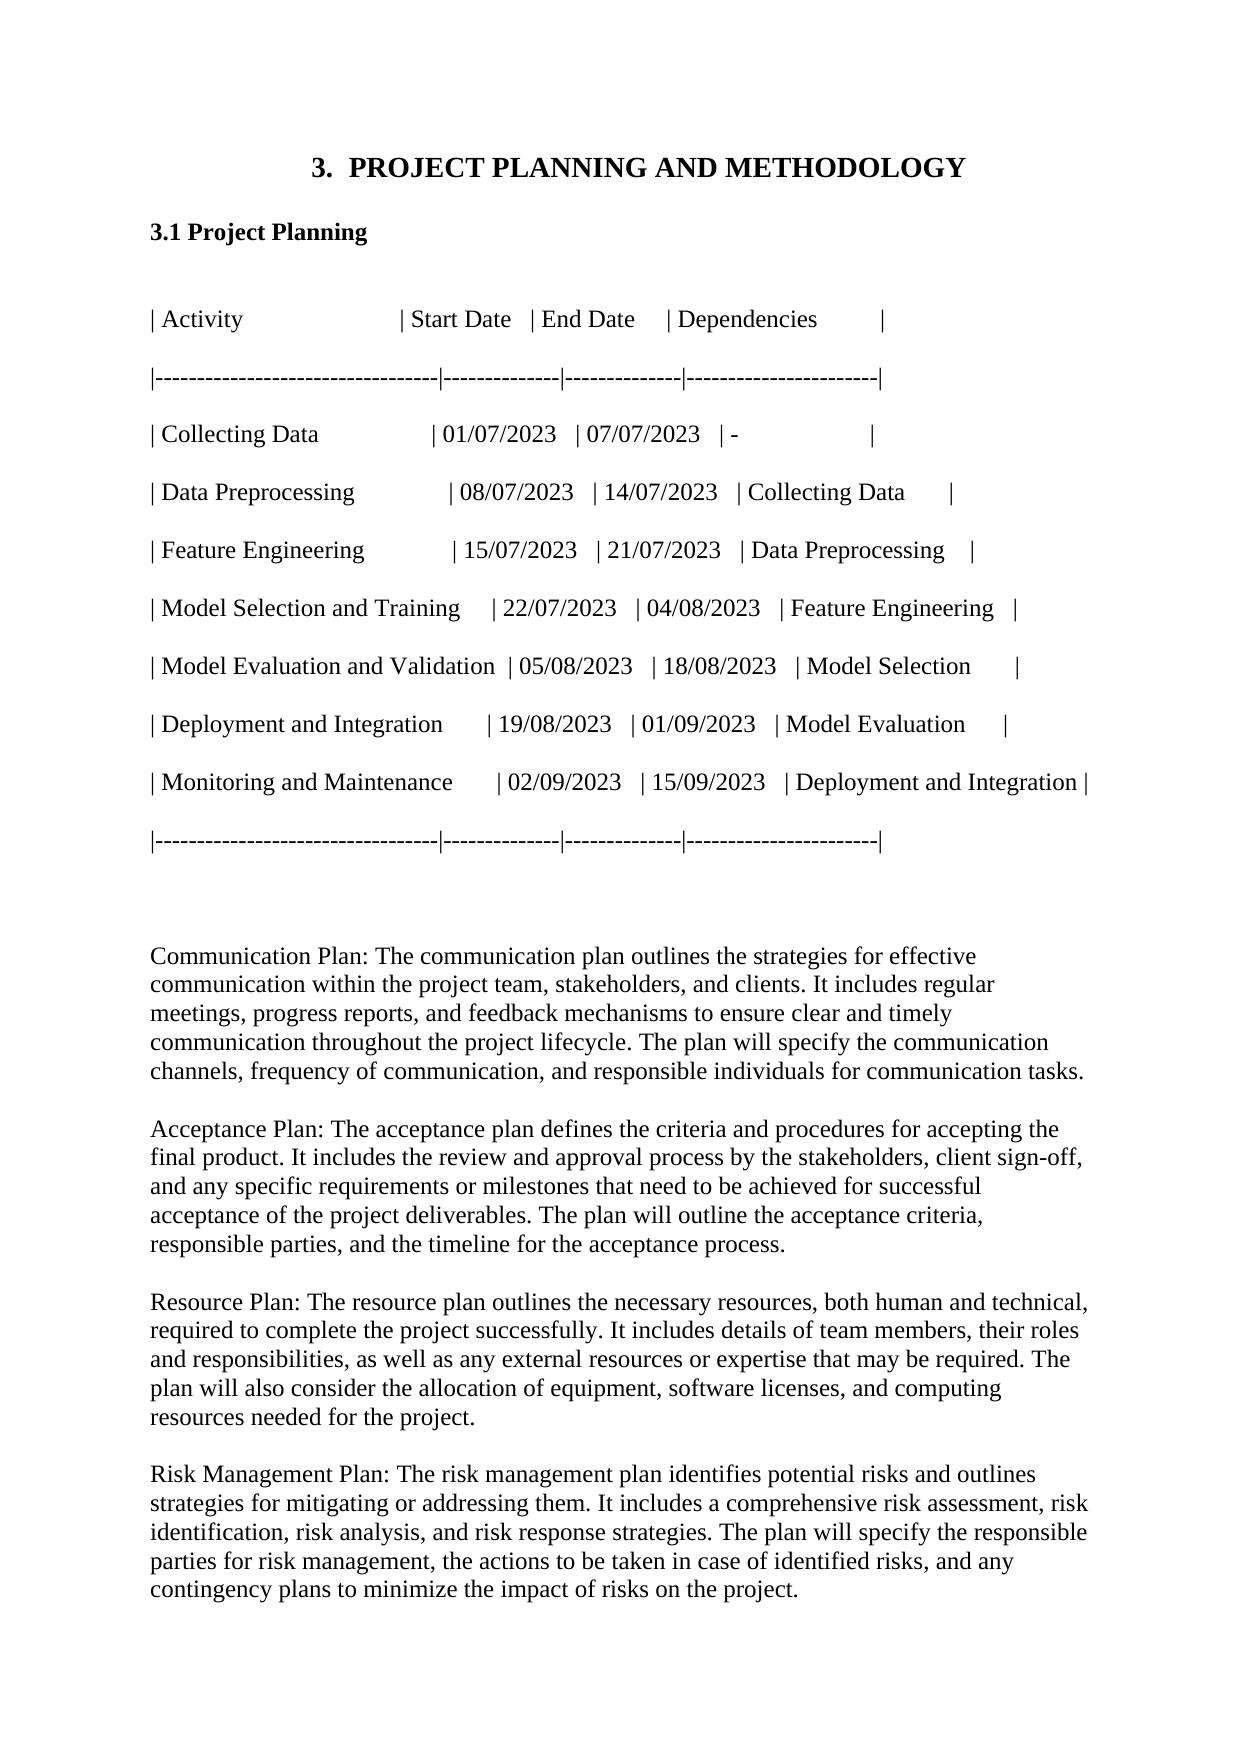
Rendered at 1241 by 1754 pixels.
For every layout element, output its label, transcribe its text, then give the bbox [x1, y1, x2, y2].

text |----------------------------------|--------------|--------------|-----------------------| [150, 362, 1090, 390]
text | Monitoring and Maintenance | 02/09/2023 | 15/09/2023 | Deployment and Integration | [150, 767, 1090, 796]
text | Activity | Start Date | End Date | Dependencies | [150, 304, 1090, 332]
text | Model Selection and Training | 22/07/2023 | 04/08/2023 | Feature Engineering | [150, 593, 1090, 622]
text | Feature Engineering | 15/07/2023 | 21/07/2023 | Data Preprocessing | [150, 535, 1090, 564]
text 3.1 Project Planning [150, 217, 1090, 246]
text | Model Evaluation and Validation | 05/08/2023 | 18/08/2023 | Model Selection | [150, 651, 1090, 680]
text Risk Management Plan: The risk management plan identifies potential risks and outlines strategies for mitigating or addressing them. It includes a comprehensive risk assessment, risk identification, risk analysis, and risk response strategies. The plan will specify the responsible parties for risk management, the actions to be taken in case of identified risks, and any contingency plans to minimize the impact of risks on the project. [150, 1459, 1090, 1603]
text Acceptance Plan: The acceptance plan defines the criteria and procedures for accepting the final product. It includes the review and approval process by the stakeholders, client sign-off, and any specific requirements or milestones that need to be achieved for successful acceptance of the project deliverables. The plan will outline the acceptance criteria, responsible parties, and the timeline for the acceptance process. [150, 1114, 1090, 1257]
text |----------------------------------|--------------|--------------|-----------------------| [150, 825, 1090, 854]
list PROJECT PLANNING AND METHODOLOGY [187, 150, 1090, 183]
text Resource Plan: The resource plan outlines the necessary resources, both human and technical, required to complete the project successfully. It includes details of team members, their roles and responsibilities, as well as any external resources or expertise that may be required. The plan will also consider the allocation of equipment, software licenses, and computing resources needed for the project. [150, 1287, 1090, 1430]
text Communication Plan: The communication plan outlines the strategies for effective communication within the project team, stakeholders, and clients. It includes regular meetings, progress reports, and feedback mechanisms to ensure clear and timely communication throughout the project lifecycle. The plan will specify the communication channels, frequency of communication, and responsible individuals for communication tasks. [150, 941, 1090, 1084]
text | Deployment and Integration | 19/08/2023 | 01/09/2023 | Model Evaluation | [150, 709, 1090, 738]
text | Data Preprocessing | 08/07/2023 | 14/07/2023 | Collecting Data | [150, 477, 1090, 506]
text | Collecting Data | 01/07/2023 | 07/07/2023 | - | [150, 419, 1090, 448]
